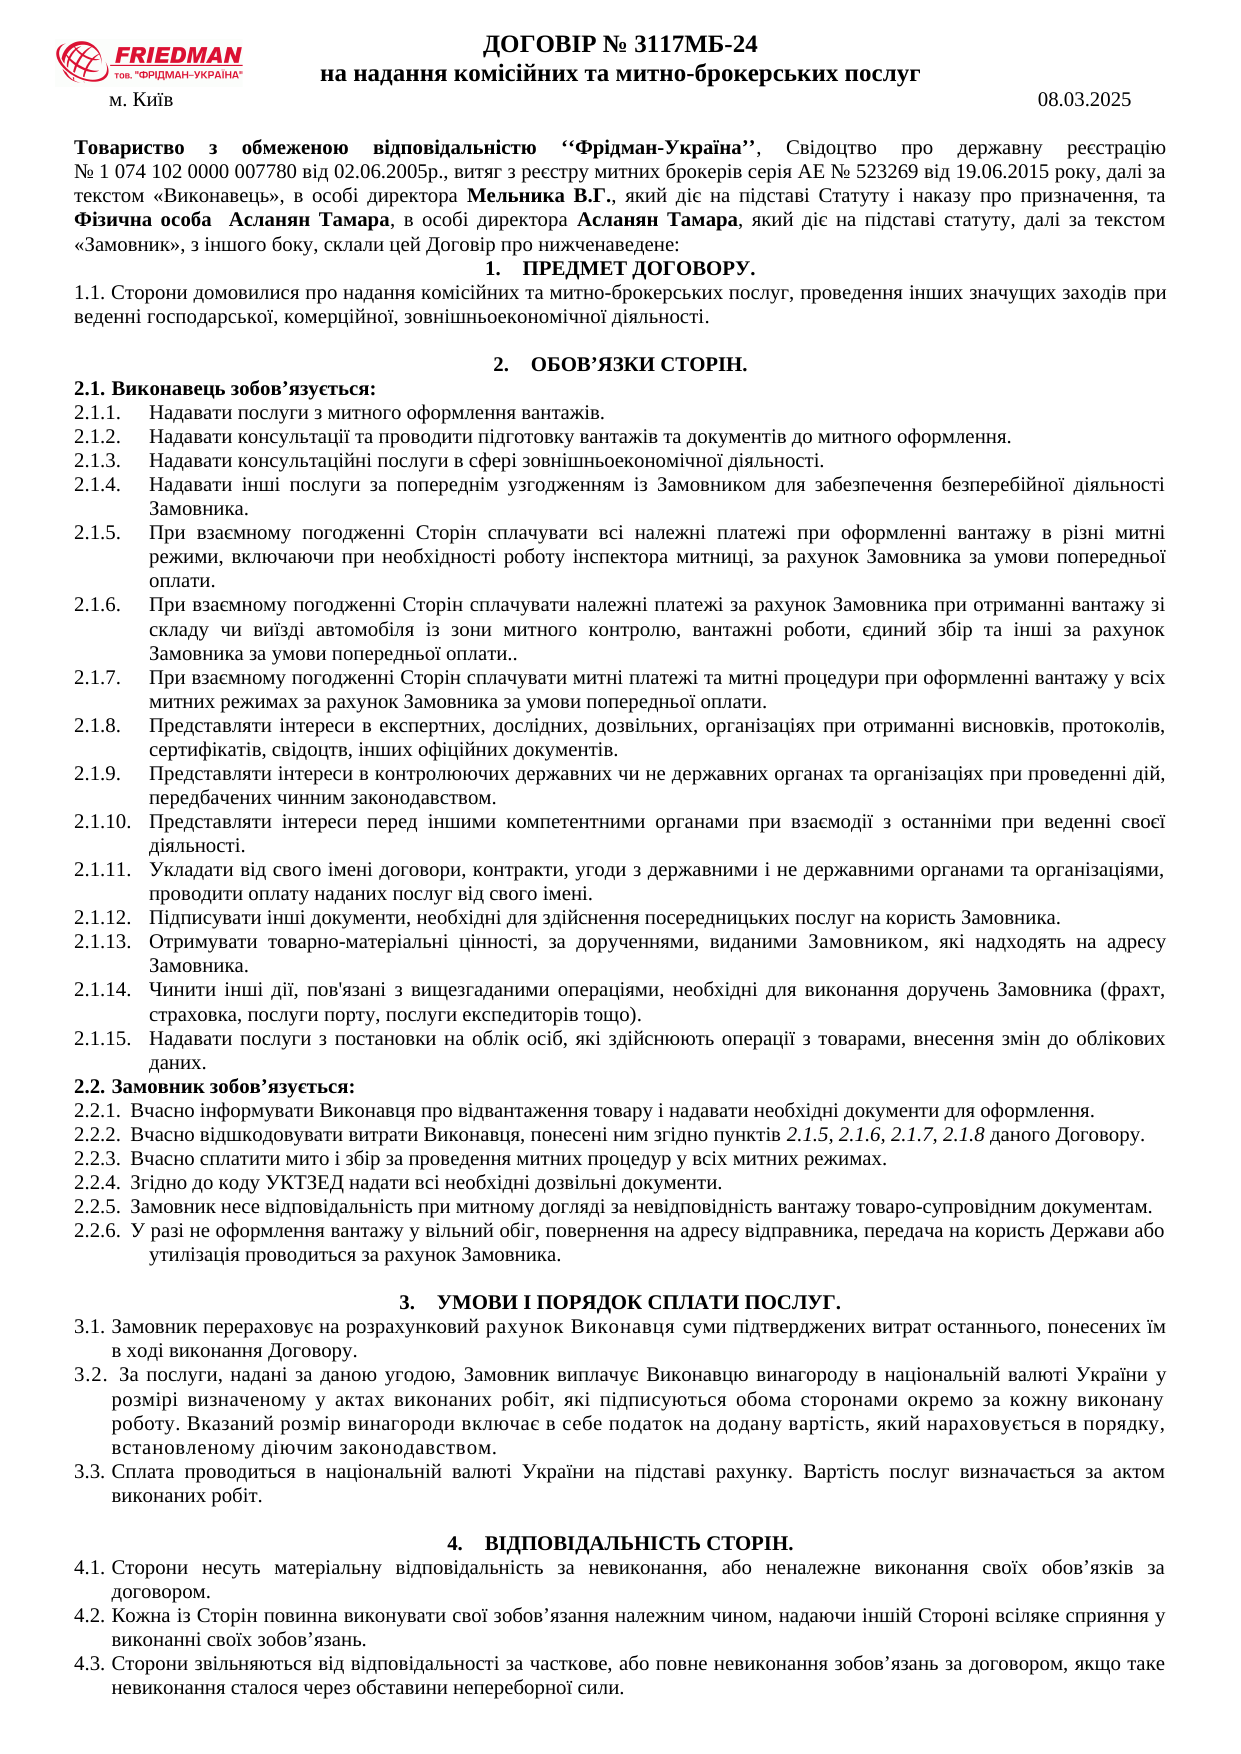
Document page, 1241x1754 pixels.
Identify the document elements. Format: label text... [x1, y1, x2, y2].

list Замовник перераховує на розрахунковий рахунок Виконавця суми підтверджених витрат останнього, понесених їм в ході виконання Договору. [74, 1314, 1167, 1362]
list Надавати консультаційні послуги в сфері зовнішньоекономічної діяльності. [74, 448, 1167, 472]
list Надавати послуги з постановки на облік осiб, якi здiйснюють операцiї з товарами, внесення змін до облікових даних. [74, 1026, 1167, 1074]
list Представляти інтереси в експертних, дослідних, дозвільних, організаціях при отриманні висновків, протоколів, сертифікатів, свідоцтв, інших офіційних документів. [74, 713, 1167, 761]
list ПРЕДМЕТ ДОГОВОРУ. [74, 256, 1167, 279]
list При взаємному погодженні Сторін сплачувати всі належні платежі при оформленні вантажу в різні митні режими, включаючи при необхідності роботу інспектора митниці, за рахунок Замовника за умови попередньої оплати. [74, 520, 1167, 592]
list Вчасно сплатити мито і збір за проведення митних процедур у всіх митних режимах. [74, 1146, 1167, 1170]
list Укладати від свого імені договори, контракти, угоди з державними і не державними органами та організаціями, проводити оплату наданих послуг від свого імені. [74, 857, 1167, 905]
list При взаємному погодженні Сторін сплачувати митні платежі та митні процедури при оформленні вантажу у всіх митних режимах за рахунок Замовника за умови попередньої оплати. [74, 664, 1167, 713]
text на надання комісійних та митно-брокерських послуг [243, 58, 1167, 87]
list Чинити інші дії, пов'язані з вищезгаданими операціями, необхідні для виконання доручень Замовника (фрахт, страховка, послуги порту, послуги експедиторів тощо). [74, 977, 1167, 1026]
list Надавати послуги з митного оформлення вантажів. [74, 400, 1167, 424]
list При взаємному погодженні Сторін сплачувати належні платежі за рахунок Замовника при отриманні вантажу зі складу чи виїзді автомобіля із зони митного контролю, вантажні роботи, єдиний збір та інші за рахунок Замовника за умови попередньої оплати.. [74, 592, 1167, 664]
list Кожна із Сторін повинна виконувати свої зобов’язання належним чином, надаючи іншій Стороні всіляке сприяння у виконанні своїх зобов’язань. [74, 1603, 1167, 1651]
text м. Київ 08.03.2025 [74, 87, 1167, 111]
list Представляти інтереси перед іншими компетентними органами при взаємодії з останніми при веденні своєї діяльності. [74, 809, 1167, 857]
list У разі не оформлення вантажу у вільний обіг, повернення на адресу відправника, передача на користь Держави або утилізація проводиться за рахунок Замовника. [74, 1218, 1167, 1266]
text ДОГОВІР № 3117МБ-24 [74, 29, 1167, 58]
list Надавати консультації та проводити підготовку вантажів та документів до митного оформлення. [74, 424, 1167, 448]
list Надавати інші послуги за попереднім узгодженням із Замовником для забезпечення безперебійної діяльності Замовника. [74, 472, 1167, 520]
list Вчасно інформувати Виконавця про відвантаження товару і надавати необхідні документи для оформлення. [74, 1098, 1167, 1122]
list Вчасно відшкодовувати витрати Виконавця, понесені ним згідно пунктів 2.1.5, 2.1.6, 2.1.7, 2.1.8 даного Договору. [74, 1122, 1167, 1146]
list Виконавець зобов’язується: [74, 376, 1167, 400]
list За послуги, надані за даною угодою, Замовник виплачує Виконавцю винагороду в національній валюті України у розмірі визначеному у актах виконаних робіт, які підписуються обома сторонами окремо за кожну виконану роботу. Вказаний розмір винагороди включає в себе податок на додану вартість, який нараховується в порядку, встановленому діючим законодавством. [74, 1362, 1167, 1459]
list Сторони звільняються від відповідальності за часткове, або повне невиконання зобов’язань за договором, якщо таке невиконання сталося через обставини непереборної сили. [74, 1651, 1167, 1699]
list ВІДПОВІДАЛЬНІСТЬ СТОРІН. [74, 1531, 1167, 1555]
list Сторони несуть матеріальну відповідальність за невиконання, або неналежне виконання своїх обов’язків за договором. [74, 1555, 1167, 1603]
list Замовник несе відповідальність при митному догляді за невідповідність вантажу товаро-супровідним документам. [74, 1194, 1167, 1218]
picture [55, 39, 243, 87]
list Підписувати інші документи, необхідні для здійснення посередницьких послуг на користь Замовника. [74, 905, 1167, 929]
list Замовник зобов’язується: [74, 1074, 1167, 1098]
list Отримувати товарно-матеріальні цінності, за дорученнями, виданими Замовником, які надходять на адресу Замовника. [74, 929, 1167, 977]
list Представляти інтереси в контролюючих державних чи не державних органах та організаціях при проведенні дій, передбачених чинним законодавством. [74, 761, 1167, 809]
list ОБОВ’ЯЗКИ СТОРІН. [74, 352, 1167, 376]
list УМОВИ І ПОРЯДОК СПЛАТИ ПОСЛУГ. [74, 1290, 1167, 1314]
list Згідно до коду УКТЗЕД надати всі необхідні дозвільні документи. [74, 1170, 1167, 1194]
list Сплата проводиться в національній валюті України на підставі рахунку. Вартість послуг визначається за актом виконаних робіт. [74, 1459, 1167, 1507]
text 1.1. Сторони домовилися про надання комісійних та митно-брокерських послуг, проведення інших значущих заходів при веденні господарської, комерційної, зовнішньоекономічної діяльності. [74, 279, 1167, 328]
text Товариство з обмеженою відповідальністю ‘‘Фрідман-Україна’’, Свідоцтво про державну реєстрацію № 1 074 102 0000 007780 від 02.06.2005р., витяг з реєстру митних брокерів серія АЕ № 523269 від 19.06.2015 року, далі за текстом «Виконавець», в особі директора Мельника В.Г., який діє на підставі Статуту і наказу про призначення, та Фізична особа Асланян Тамара, в особі директора Асланян Тамара, який діє на підставі статуту, далі за текстом «Замовник», з іншого боку, склали цей Договір про нижченаведене: [74, 135, 1167, 256]
